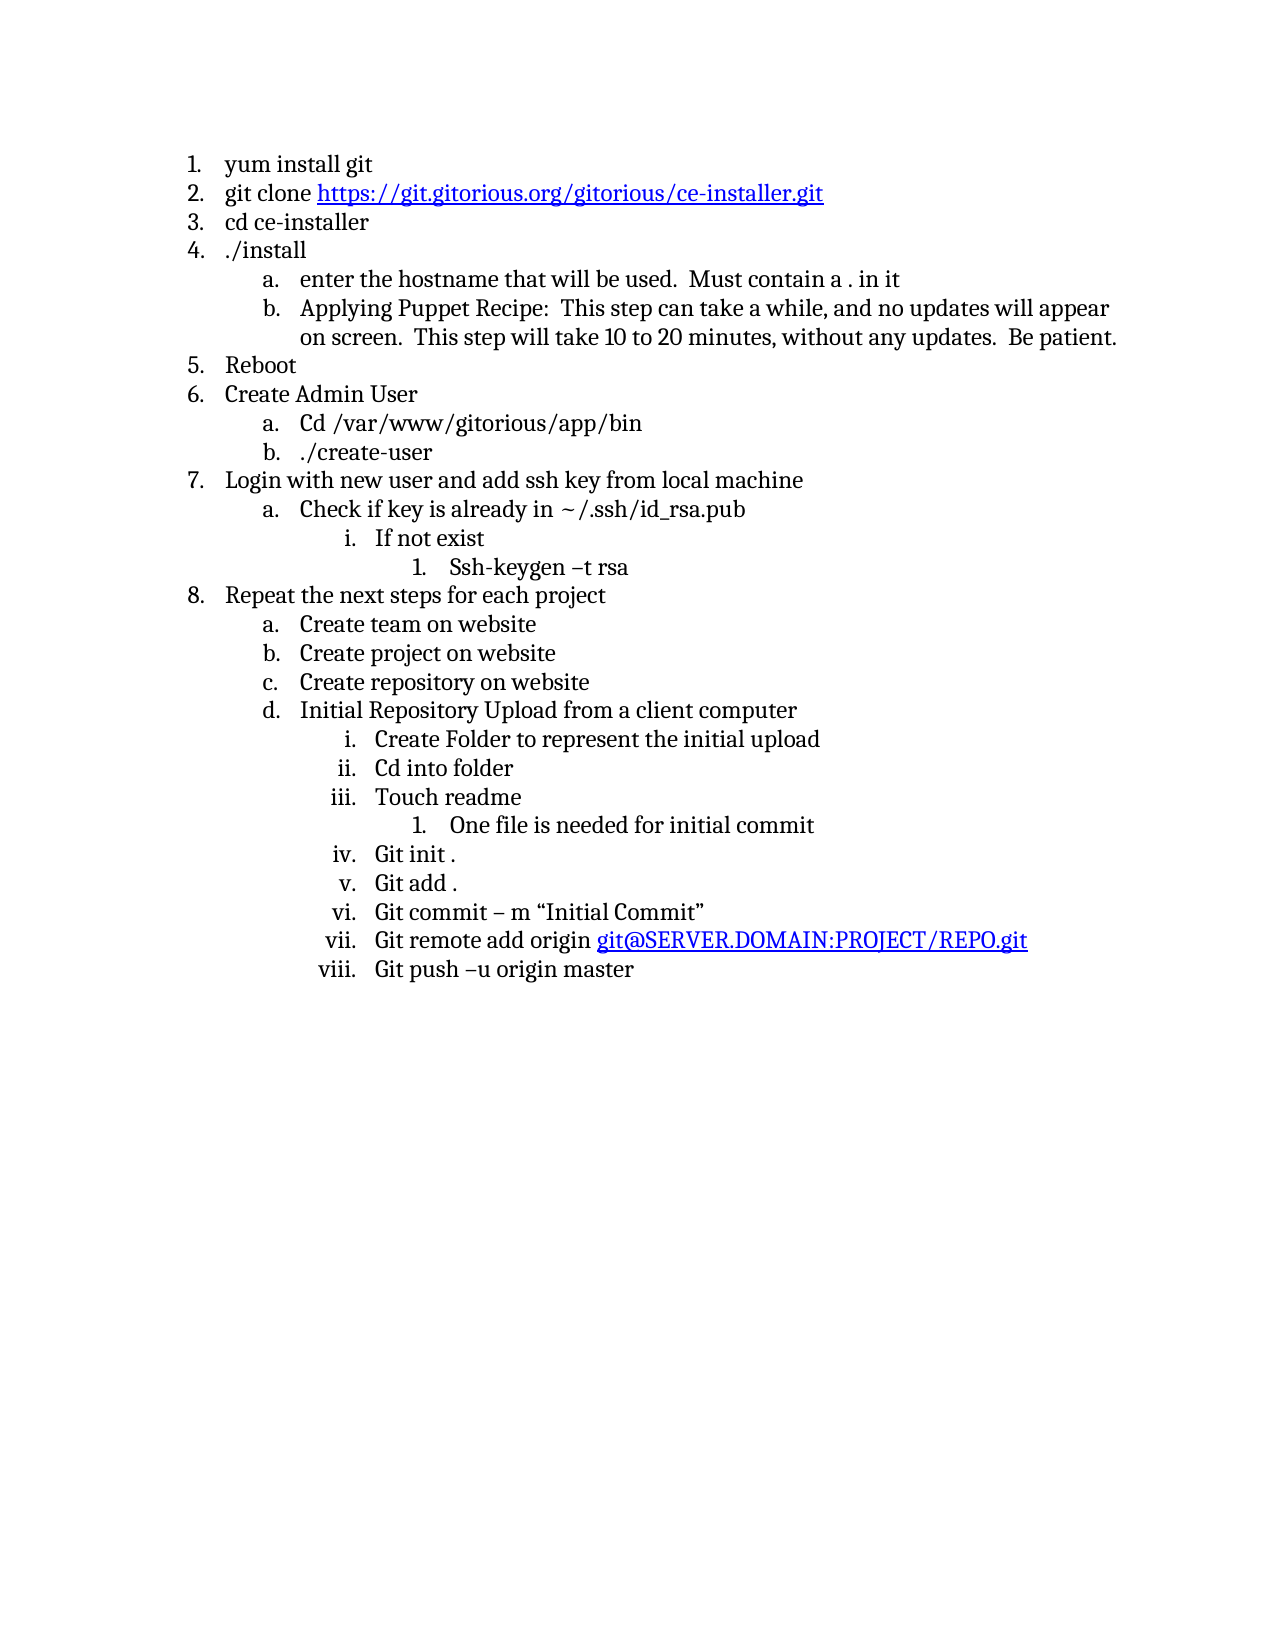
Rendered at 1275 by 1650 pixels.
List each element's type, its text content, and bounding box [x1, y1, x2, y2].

list cd ce-installer [187, 207, 1125, 236]
list Check if key is already in ~/.ssh/id_rsa.pub [262, 495, 1125, 524]
list Create Admin User [187, 380, 1125, 409]
list Git remote add origin git@SERVER.DOMAIN:PROJECT/REPO.git [356, 926, 1125, 955]
list Initial Repository Upload from a client computer [262, 696, 1125, 725]
list Repeat the next steps for each project [187, 581, 1125, 610]
list If not exist [356, 524, 1125, 552]
list ./create-user [262, 437, 1125, 466]
list git clone https://git.gitorious.org/gitorious/ce-installer.git [187, 179, 1125, 207]
list Git commit – m “Initial Commit” [356, 897, 1125, 926]
list Git init . [356, 840, 1125, 869]
list Cd /var/www/gitorious/app/bin [262, 409, 1125, 437]
list Cd into folder [356, 754, 1125, 782]
list Login with new user and add ssh key from local machine [187, 466, 1125, 495]
list Git push –u origin master [356, 955, 1125, 984]
list Git add . [356, 869, 1125, 897]
list Ssh-keygen –t rsa [412, 552, 1125, 581]
list enter the hostname that will be used. Must contain a . in it [262, 265, 1125, 294]
list Reboot [187, 351, 1125, 380]
list Create project on website [262, 639, 1125, 667]
list Create Folder to represent the initial upload [356, 725, 1125, 754]
list ./install [187, 236, 1125, 265]
list Touch readme [356, 782, 1125, 811]
list Create repository on website [262, 667, 1125, 696]
list yum install git [187, 150, 1125, 179]
list One file is needed for initial commit [412, 811, 1125, 840]
list Create team on website [262, 610, 1125, 639]
list Applying Puppet Recipe: This step can take a while, and no updates will appear on screen. This step will take 10 to 20 minutes, without any updates. Be patient. [262, 294, 1125, 351]
